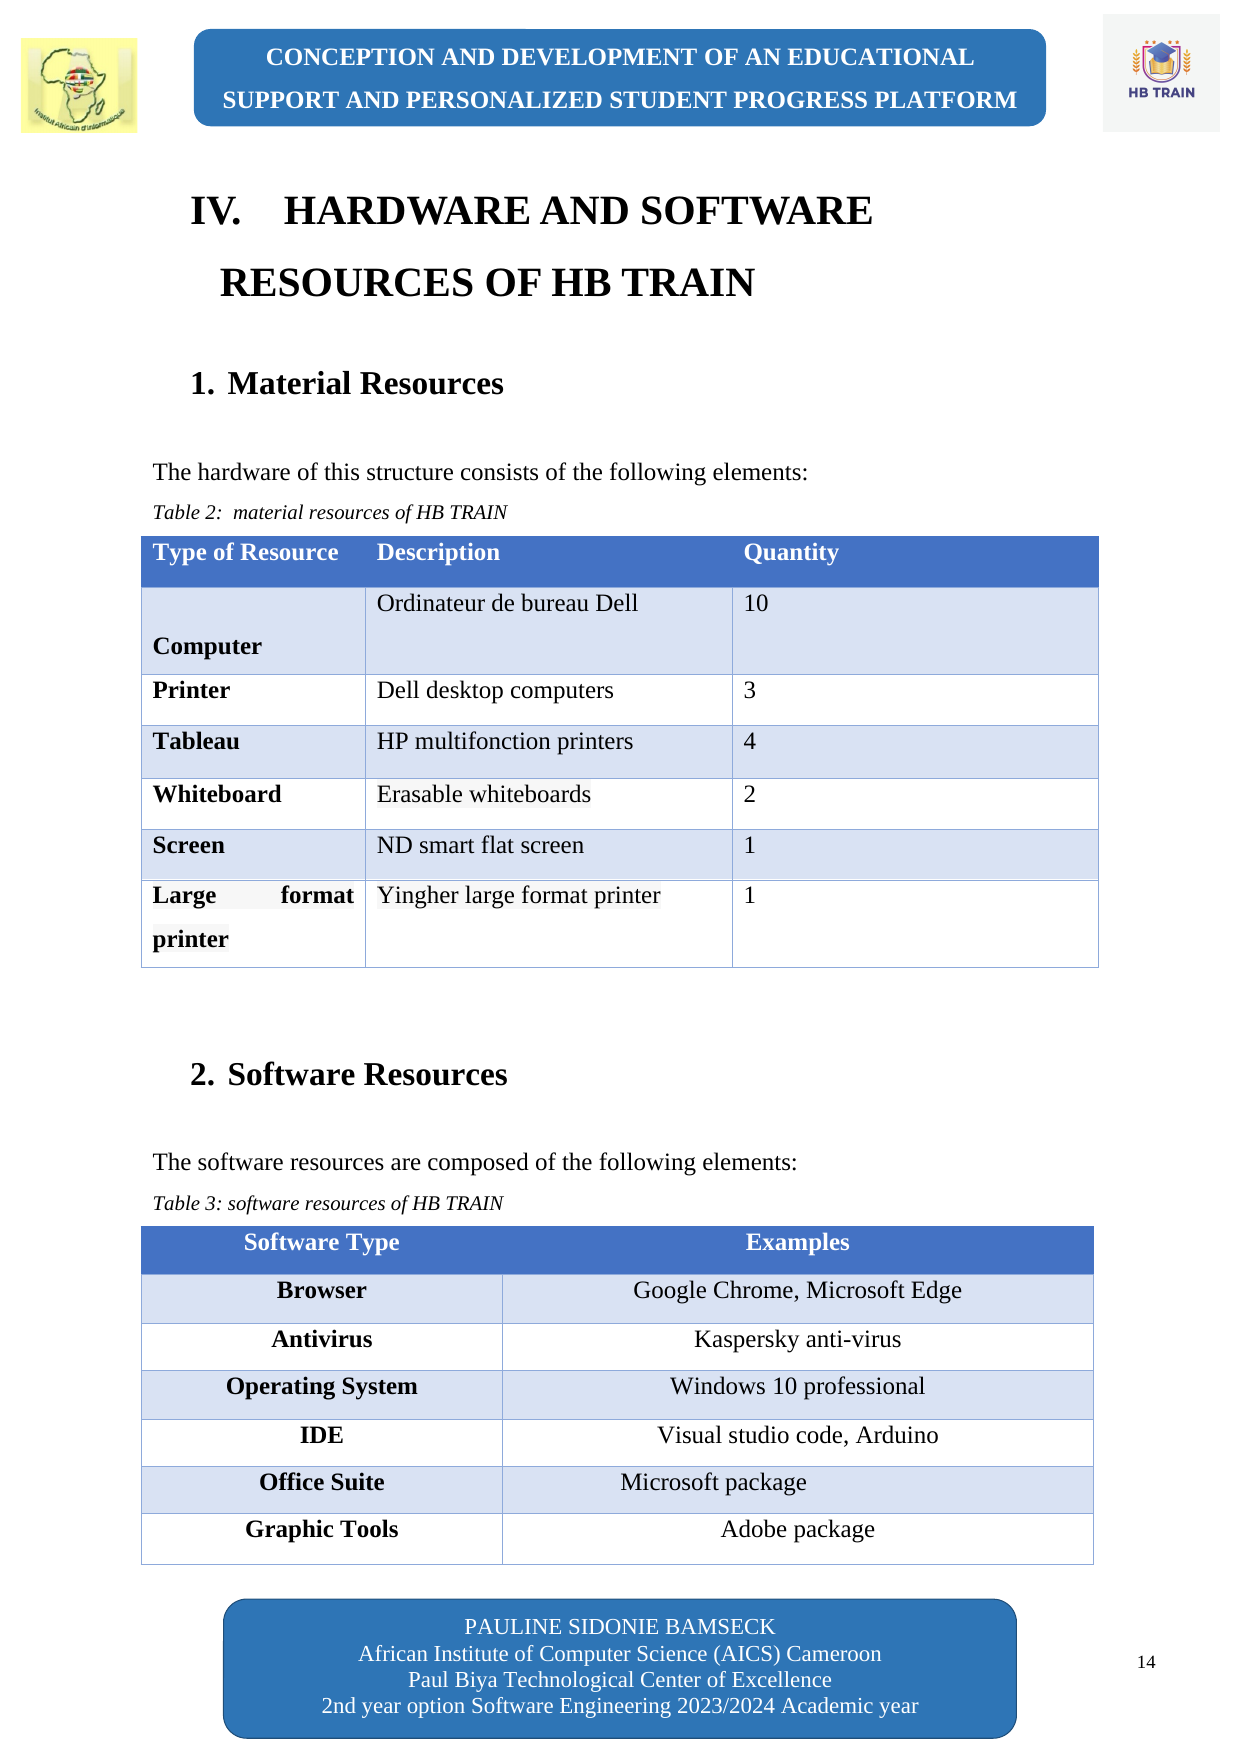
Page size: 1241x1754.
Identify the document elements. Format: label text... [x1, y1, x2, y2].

table_cell HP multifonction printers [366, 726, 732, 778]
picture [20, 38, 138, 133]
table_cell Whiteboard [142, 779, 365, 829]
text The hardware of this structure consists of the following elements: [152, 457, 1088, 486]
table_header Quantity [733, 537, 1098, 587]
table_cell Graphic Tools [142, 1514, 502, 1563]
table_cell Yingher large format printer [366, 881, 732, 967]
table_cell Windows 10 professional [503, 1371, 1093, 1419]
table_cell Tableau [142, 726, 365, 778]
table_cell 1 [733, 830, 1098, 879]
text Table 2: material resources of HB TRAIN [152, 500, 1088, 524]
picture [1102, 14, 1220, 132]
table_cell Computer [142, 588, 365, 674]
subtitle HARDWARE AND SOFTWARE RESOURCES OF HB TRAIN [190, 185, 1088, 305]
table_cell IDE [142, 1420, 502, 1466]
table_cell Screen [142, 830, 365, 879]
table_cell Adobe package [503, 1514, 1093, 1563]
table_cell Kaspersky anti-virus [503, 1324, 1093, 1370]
table_cell Erasable whiteboards [366, 779, 732, 829]
table_cell 3 [733, 675, 1098, 725]
table_cell Dell desktop computers [366, 675, 732, 725]
table_cell Google Chrome, Microsoft Edge [503, 1275, 1093, 1323]
table_header Software Type [142, 1228, 502, 1274]
table_cell 10 [733, 588, 1098, 674]
table_header Examples [503, 1228, 1093, 1274]
table_cell Ordinateur de bureau Dell [366, 588, 732, 674]
table_cell 2 [733, 779, 1098, 829]
table_cell Microsoft package [503, 1467, 1093, 1513]
subtitle Software Resources [190, 1054, 1088, 1092]
table_cell Operating System [142, 1371, 502, 1419]
table_cell 4 [733, 726, 1098, 778]
table_cell 1 [733, 881, 1098, 967]
table_cell Antivirus [142, 1324, 502, 1370]
table_header Type of Resource [142, 537, 365, 587]
table_cell Visual studio code, Arduino [503, 1420, 1093, 1466]
table_cell ND smart flat screen [366, 830, 732, 879]
text Table 3: software resources of HB TRAIN [152, 1190, 1088, 1214]
table_cell Printer [142, 675, 365, 725]
table_cell Large format printer [142, 881, 365, 967]
table_cell Office Suite [142, 1467, 502, 1513]
subtitle Material Resources [190, 363, 1088, 402]
table_cell Browser [142, 1275, 502, 1323]
table_header Description [366, 537, 732, 587]
text The software resources are composed of the following elements: [152, 1147, 1088, 1176]
